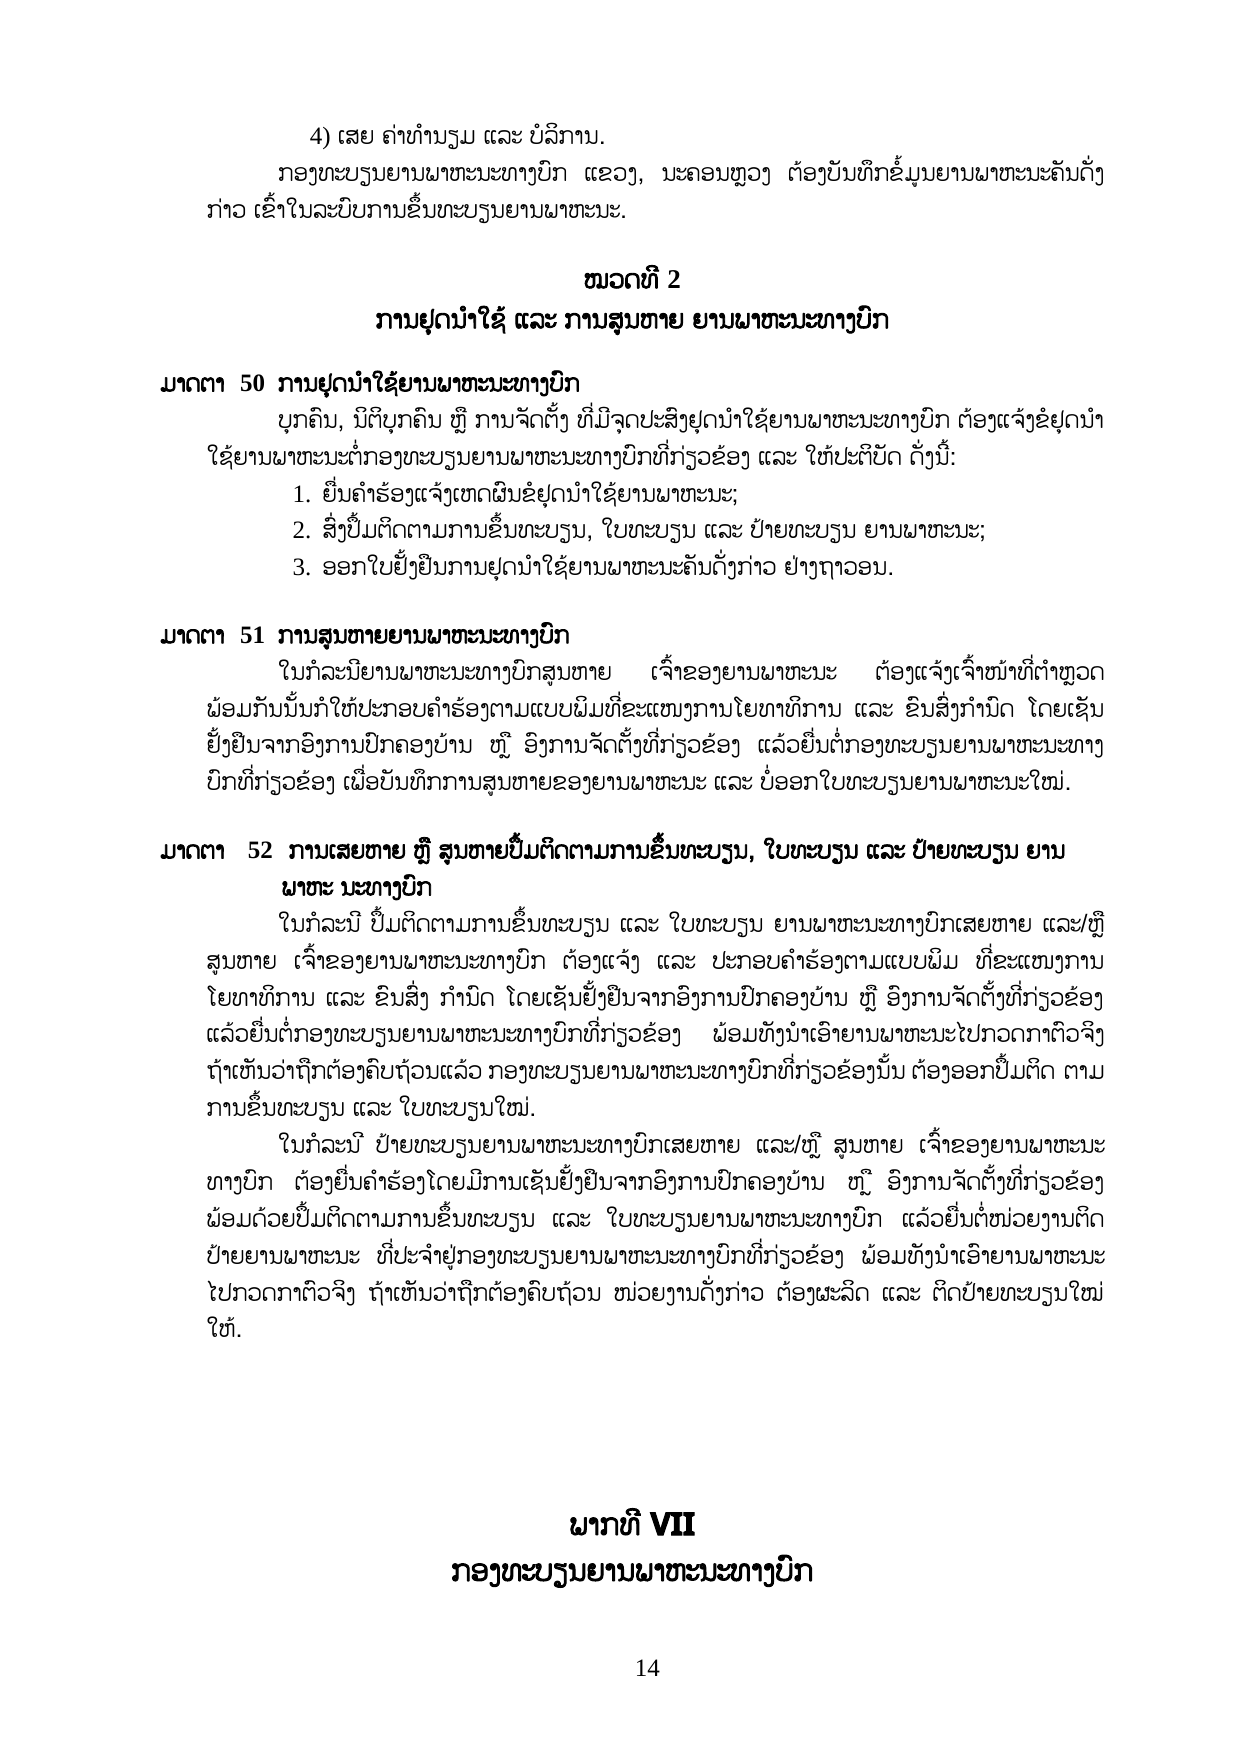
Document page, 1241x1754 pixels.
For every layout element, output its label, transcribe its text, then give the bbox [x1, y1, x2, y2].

subtitle ມາດຕາ 51 ການສູນຫາຍຍານພາຫະນະທາງບົກ [159, 617, 1104, 654]
subtitle ມາດຕາ 50 ການຢຸດນໍາໃຊ້ຍານພາຫະນະທາງບົກ [159, 365, 1104, 402]
subtitle ການຢຸດນຳໃຊ້ ແລະ ການສູນຫາຍ ຍານພາຫະນະທາງບົກ [159, 299, 1104, 339]
subtitle ພາກທີ VII [159, 1502, 1104, 1548]
list ໃນກໍລະນີ ປ້າຍທະບຽນຍານພາຫະນະທາງບົກເສຍຫາຍ ແລະ/ຫຼື ສູນຫາຍ ເຈົ້າຂອງຍານພາຫະນະທາງບົກ ຕ້ອງຍື່ນຄຳຮ້ອງໂດຍມີການເຊັນຢັ້ງຢືນຈາກອົງການປົກຄອງບ້ານ ຫຼື ອົງການຈັດຕັ້ງທີ່ກ່ຽວຂ້ອງ ພ້ອມດ້ວຍປຶ້ມຕິດຕາມການຂຶ້ນທະບຽນ ແລະ ໃບທະບຽນຍານພາຫະນະທາງບົກ ແລ້ວຍື່ນຕໍ່ໜ່ວຍງານຕິດປ້າຍຍານພາຫະນະ ທີ່ປະຈຳຢູ່ກອງທະບຽນຍານພາຫະນະທາງບົກທີ່ກ່ຽວຂ້ອງ ພ້ອມທັງນໍາເອົາຍານພາຫະນະໄປກວດກາຕົວຈິງ ຖ້າເຫັນວ່າຖືກຕ້ອງຄົບຖ້ວນ ໜ່ວຍງານດັ່ງກ່າວ ຕ້ອງຜະລິດ ແລະ ຕິດປ້າຍທະບຽນໃໝ່ໃຫ້. [206, 1127, 1104, 1348]
list ຍື່ນຄຳຮ້ອງແຈ້ງເຫດຜົນຂໍຢຸດນຳໃຊ້ຍານພາຫະນະ; [204, 476, 1104, 512]
list ໃນກໍລະນີ ປຶ້ມຕິດຕາມການຂຶ້ນທະບຽນ ແລະ ໃບທະບຽນ ຍານພາຫະນະທາງບົກເສຍຫາຍ ແລະ/ຫຼື ສູນຫາຍ ເຈົ້າຂອງຍານພາຫະນະທາງບົກ ຕ້ອງແຈ້ງ ແລະ ປະກອບຄຳຮ້ອງຕາມແບບພິມ ທີ່ຂະແໜງການໂຍທາທິການ ແລະ ຂົນສົ່ງ ກໍານົດ ໂດຍເຊັນຢັ້ງຢືນຈາກອົງການປົກຄອງບ້ານ ຫຼື ອົງການຈັດຕັ້ງທີ່ກ່ຽວຂ້ອງ ແລ້ວຍື່ນຕໍ່ກອງທະບຽນຍານພາຫະນະທາງບົກທີ່​ກ່ຽວຂ້ອງ ພ້ອມທັງນໍາເອົາຍານພາຫະນະໄປກວດກາຕົວຈິງ ຖ້າເຫັນວ່າຖືກຕ້ອງຄົບຖ້ວນແລ້ວ ກອງທະບຽນຍານພາຫະນະທາງບົກທີ່ກ່ຽວຂ້ອງນັ້ນ ຕ້ອງອອກປຶ້ມຕິດ ຕາມການຂຶ້ນທະບຽນ ແລະ ໃບທະບຽນໃໝ່. [206, 906, 1104, 1127]
text ບຸກຄົນ, ນິຕິບຸກຄົນ ຫຼື ການຈັດຕັ້ງ ທີ່ມີຈຸດປະສົງຢຸດນໍາໃຊ້ຍານພາຫະນະທາງບົກ ຕ້ອງແຈ້ງຂໍຢຸດນໍາໃຊ້ຍານພາຫະນະຕໍ່ກອງທະບຽນຍານພາຫະນະທາງບົກທີ່ກ່ຽວຂ້ອງ ແລະ ໃຫ້ປະຕິບັດ ດັ່ງນີ້: [206, 402, 1104, 476]
text ໃນກໍລະນີຍານພາຫະນະທາງບົກສູນຫາຍ ເຈົ້າຂອງຍານພາຫະນະ ຕ້ອງແຈ້ງເຈົ້າໜ້າທີ່ຕຳຫຼວດ ພ້ອມກັນນັ້ນກໍໃຫ້ປະກອບຄຳຮ້ອງຕາມແບບພິມທີ່ຂະແໜງການໂຍທາທິການ ແລະ ຂົນສົ່ງກໍານົດ ໂດຍເຊັນຢັ້ງຢືນຈາກອົງການປົກຄອງບ້ານ ຫຼື ອົງການຈັດຕັ້ງທີ່ກ່ຽວຂ້ອງ ແລ້ວຍື່ນຕໍ່ກອງທະບຽນຍານພາຫະນະທາງບົກທີ່ກ່ຽວຂ້ອງ ເພື່ອບັນທຶກການສູນຫາຍຂອງຍານພາຫະນະ ແລະ ບໍ່ອອກໃບທະບຽນຍານພາຫະນະໃໝ່. [206, 654, 1104, 801]
list ສົ່ງປຶ້ມຕິດຕາມການຂຶ້ນທະບຽນ, ໃບທະບຽນ ແລະ ປ້າຍທະບຽນ ຍານພາຫະນະ; [204, 512, 1104, 549]
list ອອກໃບຢັ້ງຢືນການຢຸດນຳໃຊ້ຍານພາຫະນະຄັນດັ່ງກ່າວ ຢ່າງຖາວອນ. [204, 549, 1104, 586]
list ເສຍ ຄ່າທຳນຽມ ແລະ ບໍລິການ. [206, 118, 1104, 155]
subtitle ໝວດທີ 2 [159, 259, 1104, 299]
subtitle ມາດຕາ 52 ການເສຍຫາຍ ຫຼື ສູນຫາຍປຶ້ມຕິດຕາມການຂຶ້ນທະບຽນ, ໃບທະບຽນ ແລະ ປ້າຍທະບຽນ ຍານພາຫະ ນະທາງບົກ [159, 832, 1104, 906]
subtitle ກອງທະບຽນຍານພາຫະນະທາງບົກ [159, 1548, 1104, 1594]
text ກອງທະບຽນຍານພາຫະນະທາງບົກ ແຂວງ, ນະຄອນຫຼວງ ຕ້ອງບັນທຶກຂໍ້ມູນຍານພາຫະນະຄັນດັ່ງ ກ່າວ ເຂົ້າໃນລະບົບການຂຶ້ນທະບຽນຍານພາຫະນະ. [206, 155, 1104, 229]
